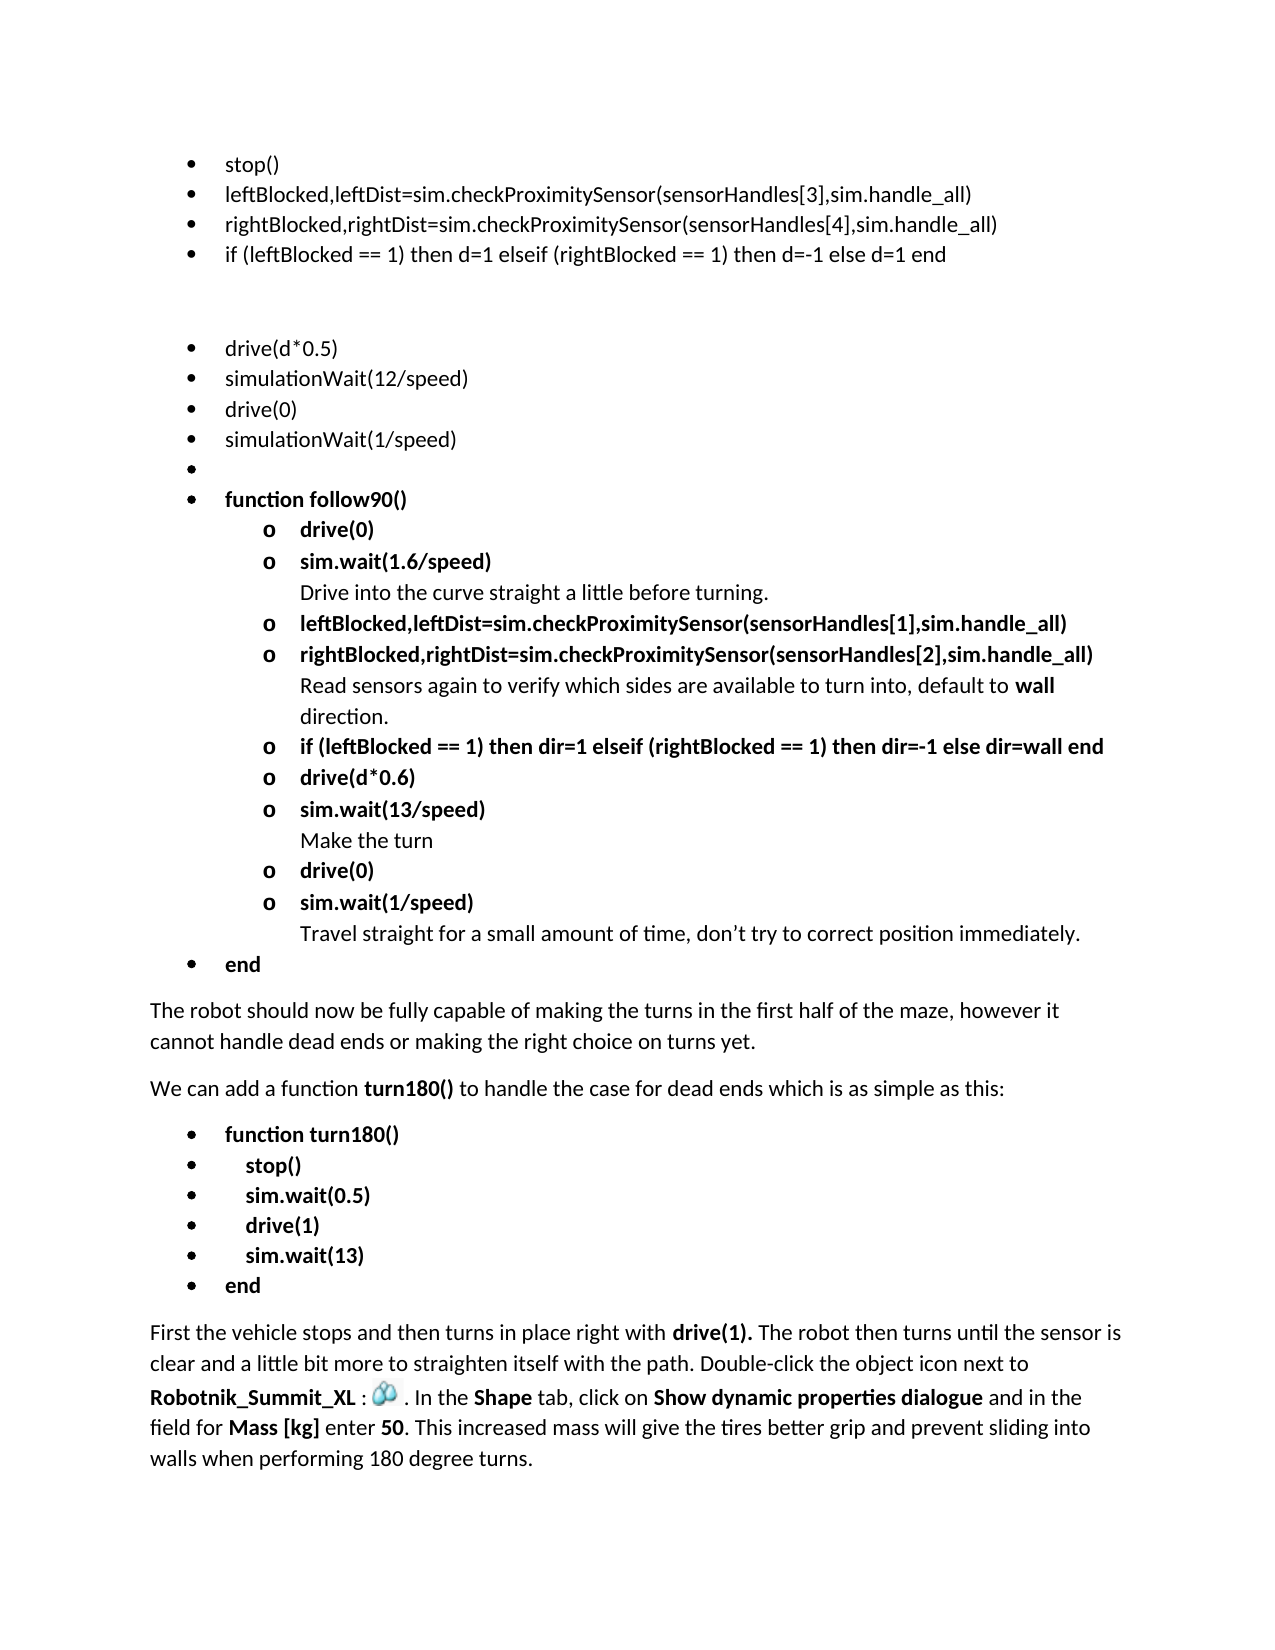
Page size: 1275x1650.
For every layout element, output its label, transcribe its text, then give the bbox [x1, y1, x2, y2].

list leftBlocked,leftDist=sim.checkProximitySensor(sensorHandles[1],sim.handle_all) [262, 609, 1125, 638]
text We can add a function turn180() to handle the case for dead ends which is as simple as this: [150, 1074, 1125, 1102]
list if (leftBlocked == 1) then dir=1 elseif (rightBlocked == 1) then dir=-1 else dir=wall end [262, 732, 1125, 761]
list drive(0) [262, 516, 1125, 545]
list stop() [187, 150, 1125, 178]
list sim.wait(0.5) [187, 1181, 1125, 1209]
list drive(1) [187, 1211, 1125, 1239]
list Make the turn [300, 826, 1125, 854]
text First the vehicle stops and then turns in place right with drive(1). The robot then turns until the sensor is clear and a little bit more to straighten itself with the path. Double-click the object icon next to Robotnik_Summit_XL : . In the Shape tab, click on Show dynamic properties dialogue and in the field for Mass [kg] enter 50. This increased mass will give the tires better grip and prevent sliding into walls when performing 180 degree turns. [150, 1318, 1125, 1472]
list end [187, 950, 1125, 978]
list end [187, 1272, 1125, 1300]
list sim.wait(1/speed) [262, 888, 1125, 917]
list drive(d*0.6) [262, 763, 1125, 793]
list sim.wait(13) [187, 1241, 1125, 1269]
list leftBlocked,leftDist=sim.checkProximitySensor(sensorHandles[3],sim.handle_all) [187, 180, 1125, 208]
list function turn180() [187, 1121, 1125, 1149]
list Travel straight for a small amount of time, don’t try to correct position immediately. [300, 919, 1125, 948]
picture [372, 1378, 404, 1406]
list Read sensors again to verify which sides are available to turn into, default to wall direction. [300, 672, 1125, 730]
list drive(0) [262, 857, 1125, 886]
list simulationWait(12/speed) [187, 364, 1125, 393]
list rightBlocked,rightDist=sim.checkProximitySensor(sensorHandles[2],sim.handle_all) [262, 640, 1125, 669]
list if (leftBlocked == 1) then d=1 elseif (rightBlocked == 1) then d=-1 else d=1 end [187, 241, 1125, 269]
list drive(0) [187, 395, 1125, 423]
list function follow90() [187, 485, 1125, 513]
list drive(d*0.5) [187, 334, 1125, 362]
list simulationWait(1/speed) [187, 425, 1125, 453]
list rightBlocked,rightDist=sim.checkProximitySensor(sensorHandles[4],sim.handle_all) [187, 210, 1125, 238]
list stop() [187, 1151, 1125, 1179]
text The robot should now be fully capable of making the turns in the first half of the maze, however it cannot handle dead ends or making the right choice on turns yet. [150, 997, 1125, 1055]
list sim.wait(1.6/speed) [262, 547, 1125, 576]
list Drive into the curve straight a little before turning. [300, 578, 1125, 607]
list sim.wait(13/speed) [262, 795, 1125, 824]
